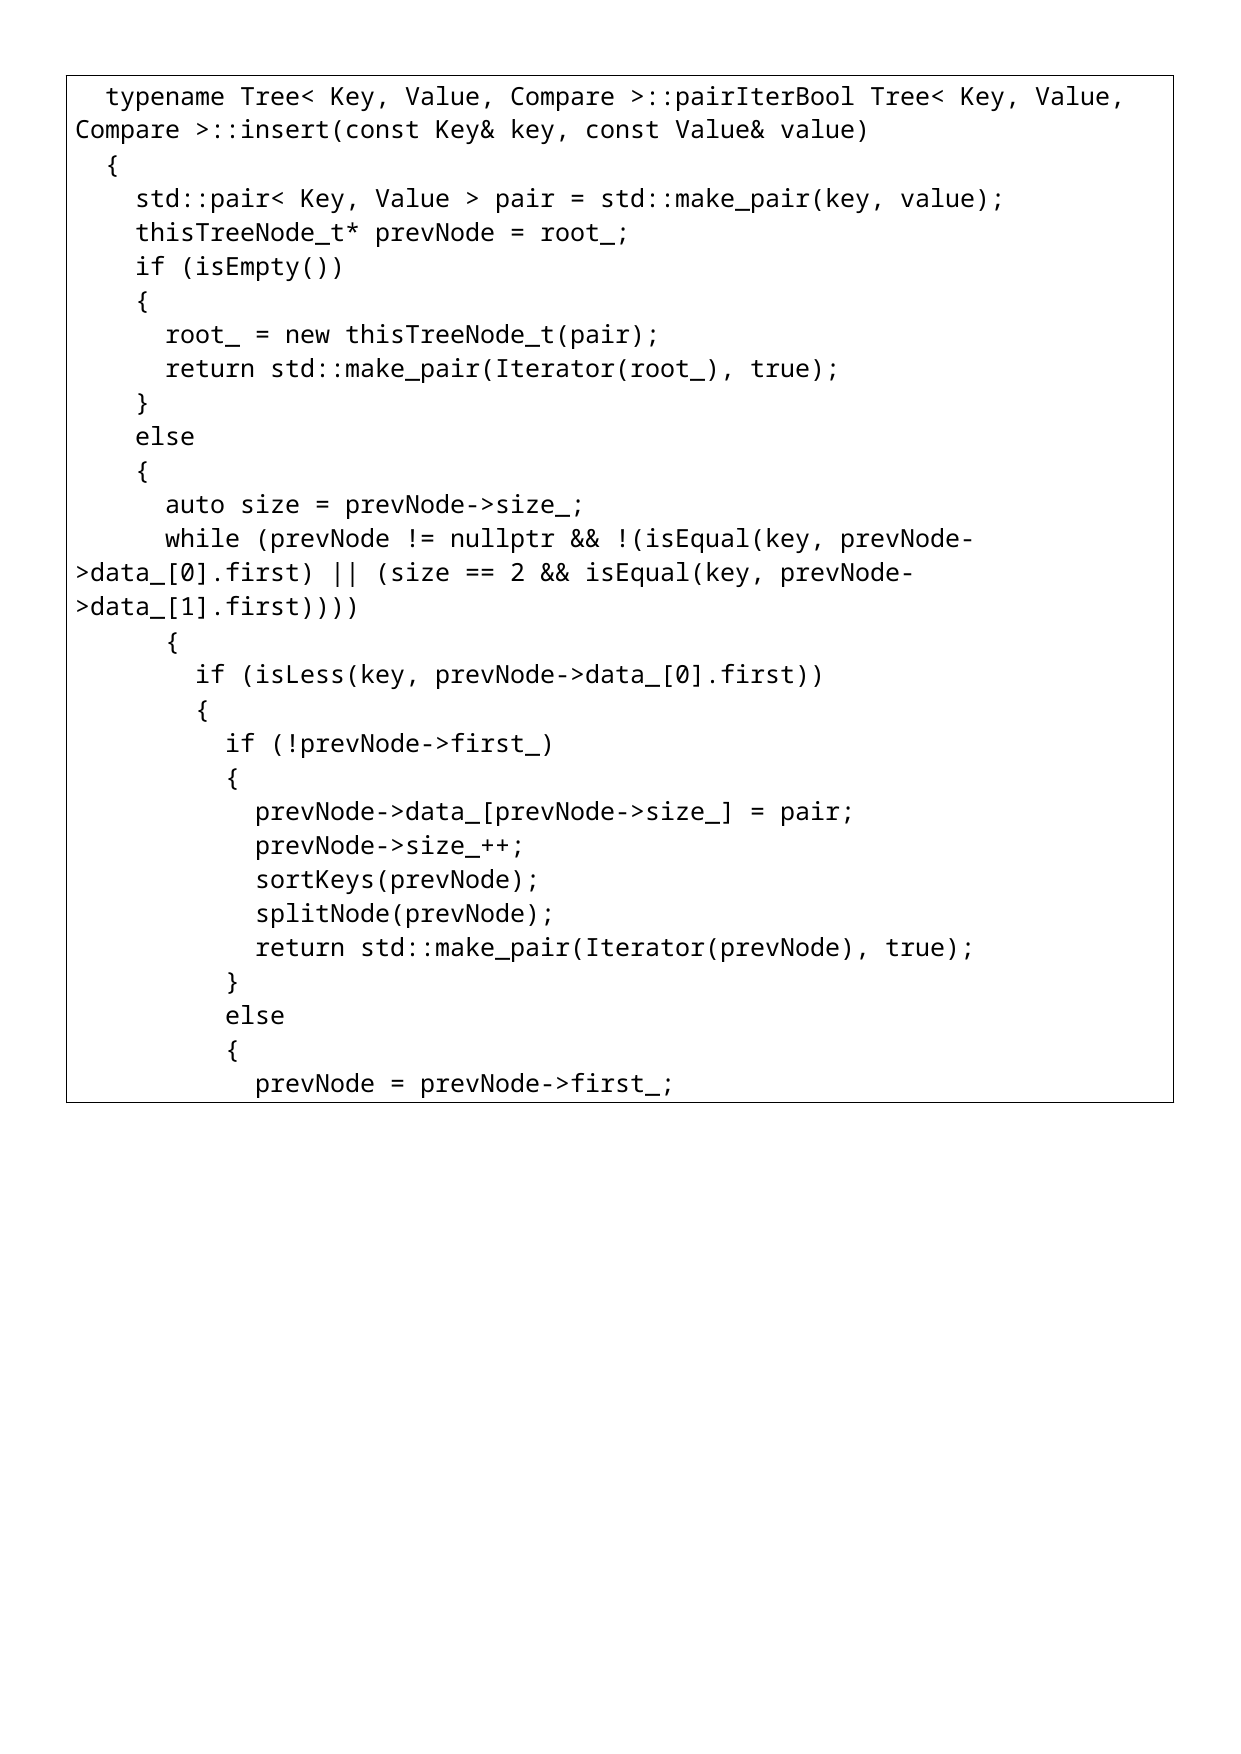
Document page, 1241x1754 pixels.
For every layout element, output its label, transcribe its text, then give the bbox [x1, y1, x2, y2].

text { [75, 623, 1165, 657]
text while (prevNode != nullptr && !(isEqual(key, prevNode->data_[0].first) || (size == 2 && isEqual(key, prevNode->data_[1].first)))) [75, 521, 1165, 623]
text { [75, 282, 1165, 317]
text std::pair< Key, Value > pair = std::make_pair(key, value); [75, 180, 1165, 214]
text typename Tree< Key, Value, Compare >::pairIterBool Tree< Key, Value, Compare >::insert(const Key& key, const Value& value) [67, 76, 1173, 146]
text prevNode->data_[prevNode->size_] = pair; [75, 793, 1165, 827]
text prevNode->size_++; [75, 827, 1165, 862]
text else [75, 419, 1165, 453]
text if (isLess(key, prevNode->data_[0].first)) [75, 657, 1165, 691]
text return std::make_pair(Iterator(root_), true); [75, 351, 1165, 385]
text } [75, 964, 1165, 998]
text prevNode = prevNode->first_; [67, 1063, 1173, 1102]
text { [75, 691, 1165, 725]
text auto size = prevNode->size_; [75, 487, 1165, 521]
text return std::make_pair(Iterator(prevNode), true); [75, 930, 1165, 964]
text } [75, 385, 1165, 419]
text if (isEmpty()) [75, 248, 1165, 282]
text thisTreeNode_t* prevNode = root_; [75, 214, 1165, 248]
text root_ = new thisTreeNode_t(pair); [75, 317, 1165, 351]
text if (!prevNode->first_) [75, 725, 1165, 759]
text sortKeys(prevNode); [75, 862, 1165, 896]
text splitNode(prevNode); [75, 896, 1165, 930]
text { [75, 1032, 1165, 1063]
text else [75, 998, 1165, 1032]
text { [75, 453, 1165, 487]
text { [75, 759, 1165, 793]
text { [75, 146, 1165, 180]
